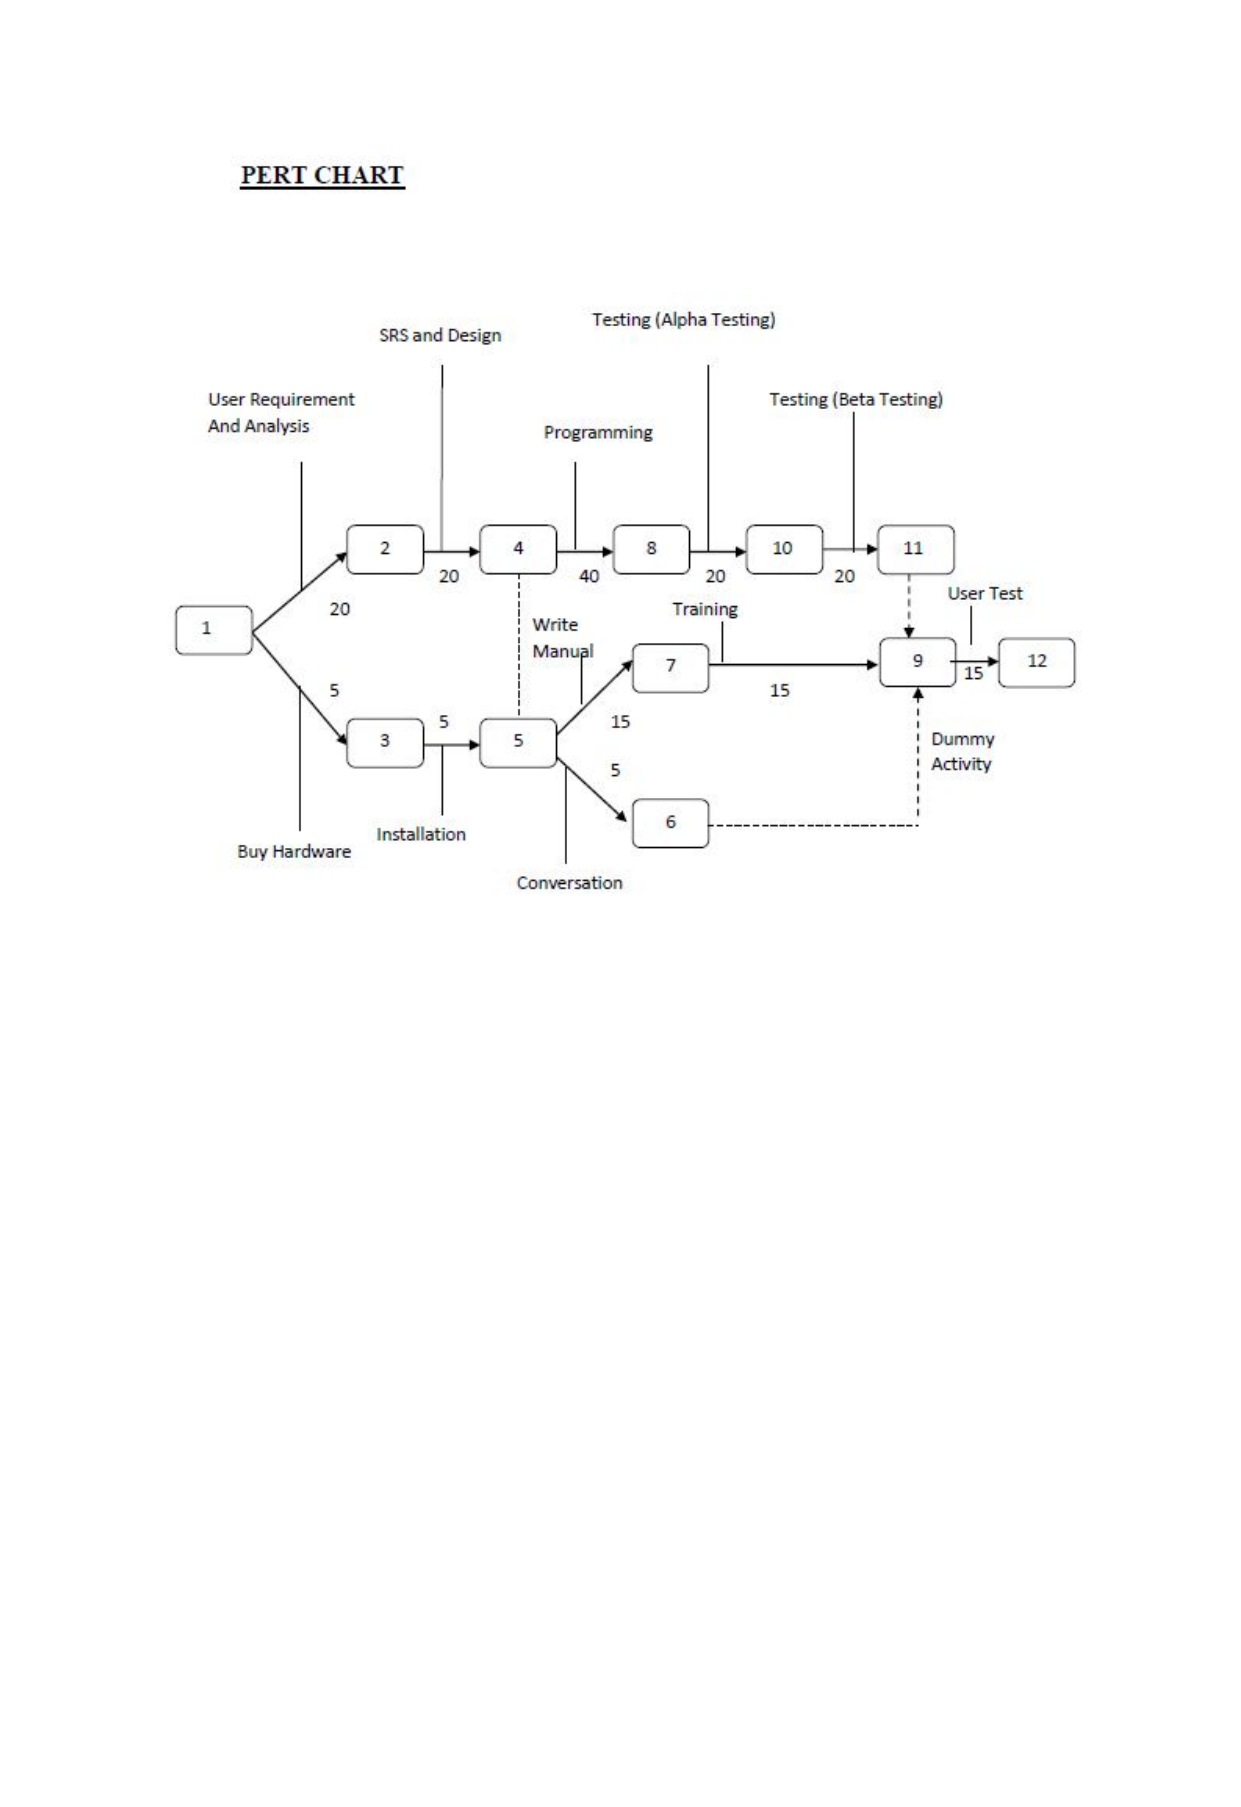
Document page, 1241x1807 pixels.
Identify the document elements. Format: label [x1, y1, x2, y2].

picture [118, 119, 1113, 919]
